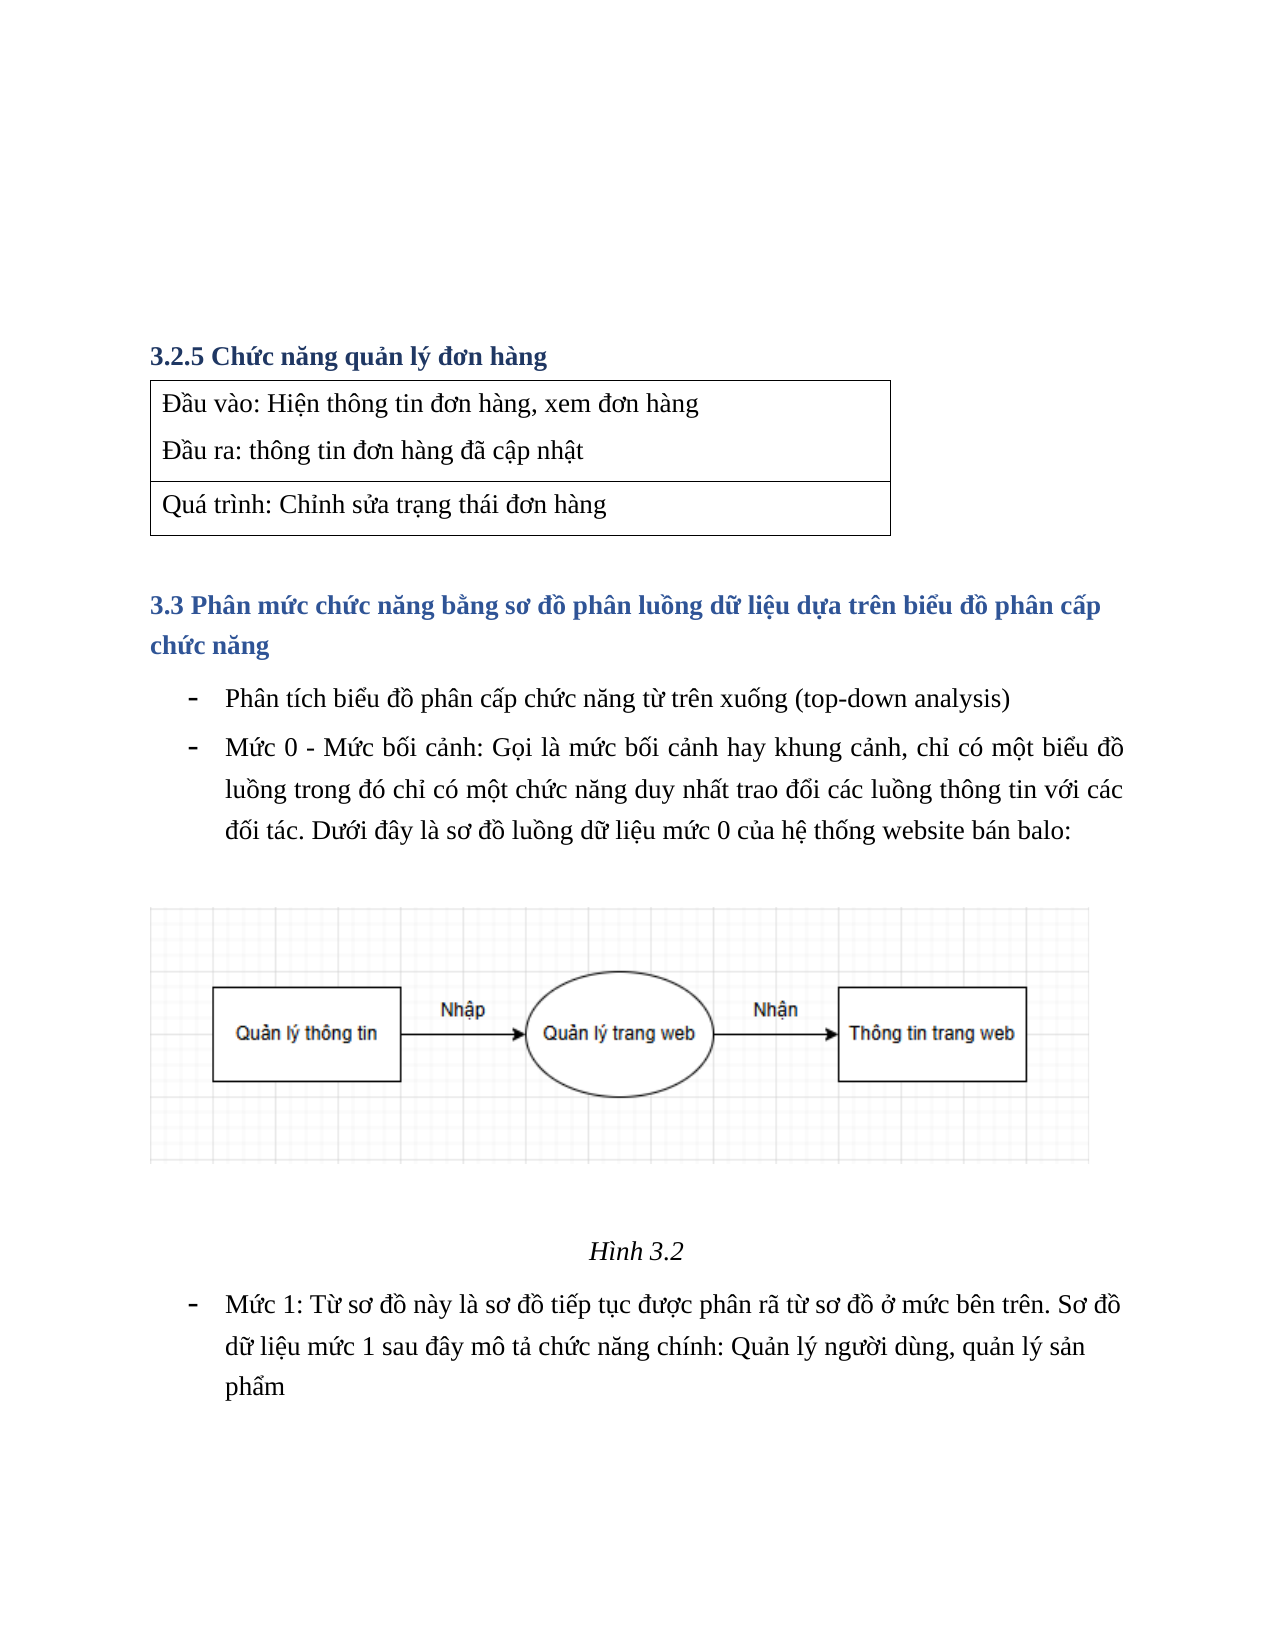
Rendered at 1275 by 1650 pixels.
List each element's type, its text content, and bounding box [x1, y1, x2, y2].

list Phân tích biểu đồ phân cấp chức năng từ trên xuống (top-down analysis) [187, 676, 1125, 714]
table_header Đầu vào: Hiện thông tin đơn hàng, xem đơn hàng Đầu ra: thông tin đơn hàng đã cập nhật [151, 381, 890, 481]
list Mức 1: Từ sơ đồ này là sơ đồ tiếp tục được phân rã từ sơ đồ ở mức bên trên. Sơ đồ dữ liệu mức 1 sau đây mô tả chức năng chính: Quản lý người dùng, quản lý sản phẩm [187, 1282, 1125, 1401]
list Mức 0 - Mức bối cảnh: Gọi là mức bối cảnh hay khung cảnh, chỉ có một biểu đồ luồng trong đó chỉ có một chức năng duy nhất trao đổi các luồng thông tin với các đối tác. Dưới đây là sơ đồ luồng dữ liệu mức 0 của hệ thống website bán balo: [187, 726, 1125, 845]
text Hình 3.2 [150, 1235, 1125, 1266]
subtitle 3.2.5 Chức năng quản lý đơn hàng [150, 150, 1125, 371]
picture [150, 907, 1090, 1164]
subtitle 3.3 Phân mức chức năng bằng sơ đồ phân luồng dữ liệu dựa trên biểu đồ phân cấp chức năng [150, 589, 1125, 660]
table_cell Quá trình: Chỉnh sửa trạng thái đơn hàng [151, 482, 890, 535]
